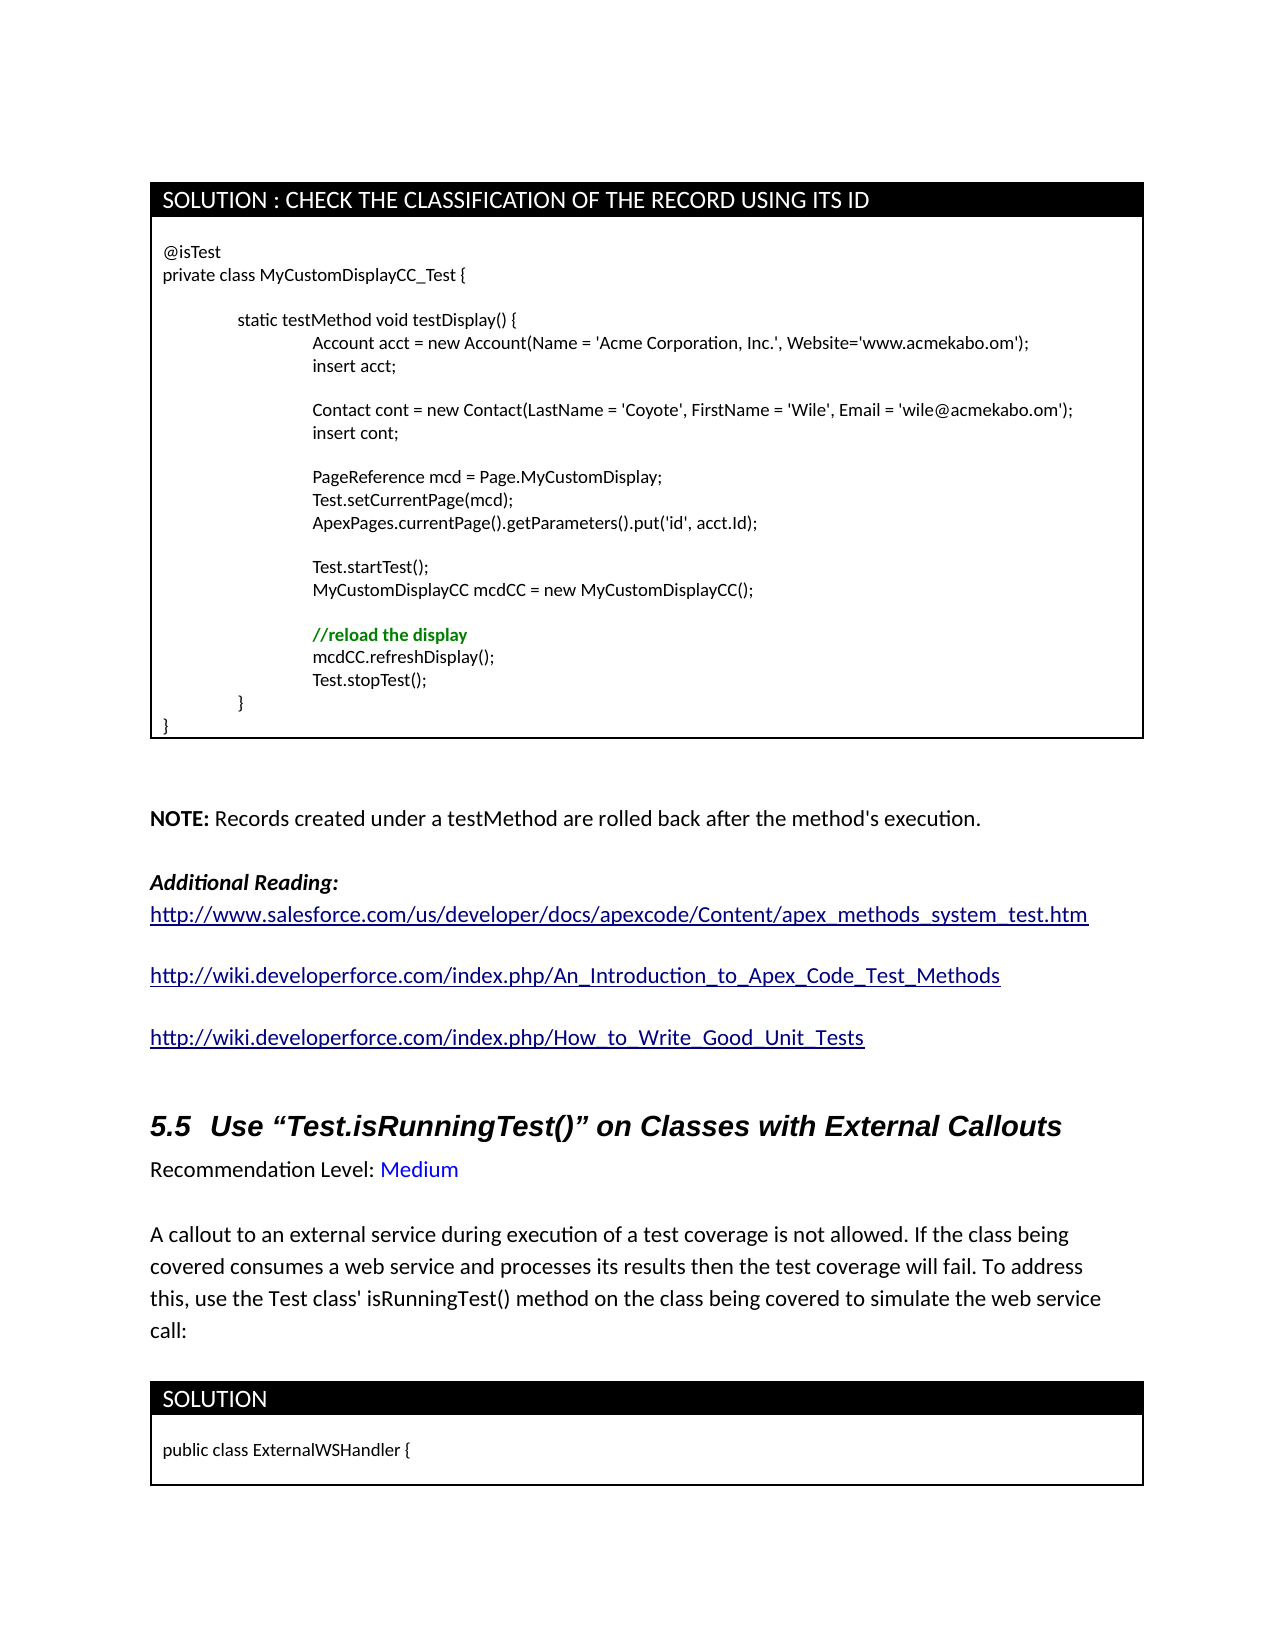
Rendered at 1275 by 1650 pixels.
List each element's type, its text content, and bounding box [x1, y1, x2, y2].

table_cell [152, 1415, 1142, 1484]
text A callout to an external service during execution of a test coverage is not allowed. If the class being covered consumes a web service and processes its results then the test coverage will fail. To address this, use the Test class' isRunningTest() method on the class being covered to simulate the web service call: [150, 1220, 1125, 1344]
text http://www.salesforce.com/us/developer/docs/apexcode/Content/apex_methods_system_test.htm [150, 900, 1125, 928]
text Additional Reading: [150, 868, 1125, 896]
text http://wiki.developerforce.com/index.php/An_Introduction_to_Apex_Code_Test_Methods [150, 962, 1125, 990]
text NOTE: Records created under a testMethod are rolled back after the method's execution. [150, 804, 1125, 832]
text http://wiki.developerforce.com/index.php/How_to_Write_Good_Unit_Tests [150, 1023, 1125, 1051]
subtitle Use “Test.isRunningTest()” on Classes with External Callouts [150, 1109, 1125, 1143]
text Recommendation Level: Medium [150, 1155, 1125, 1183]
table_cell @isTest private class MyCustomDisplayCC_Test { static testMethod void testDisplay() { Account acct = new Account(Name = 'Acme Corporation, Inc.', Website='www.acmekabo.om'); insert acct; Contact cont = new Contact(LastName = 'Coyote', FirstName = 'Wile', Email = 'wile@acmekabo.om'); insert cont; PageReference mcd = Page.MyCustomDisplay; Test.setCurrentPage(mcd); ApexPages.currentPage().getParameters().put('id', acct.Id); Test.startTest(); MyCustomDisplayCC mcdCC = new MyCustomDisplayCC(); //reload the display mcdCC.refreshDisplay(); Test.stopTest(); } } [152, 217, 1142, 737]
table_header SOLUTION [152, 1383, 1142, 1413]
table_header SOLUTION : CHECK THE CLASSIFICATION OF THE RECORD USING ITS ID [152, 184, 1142, 215]
